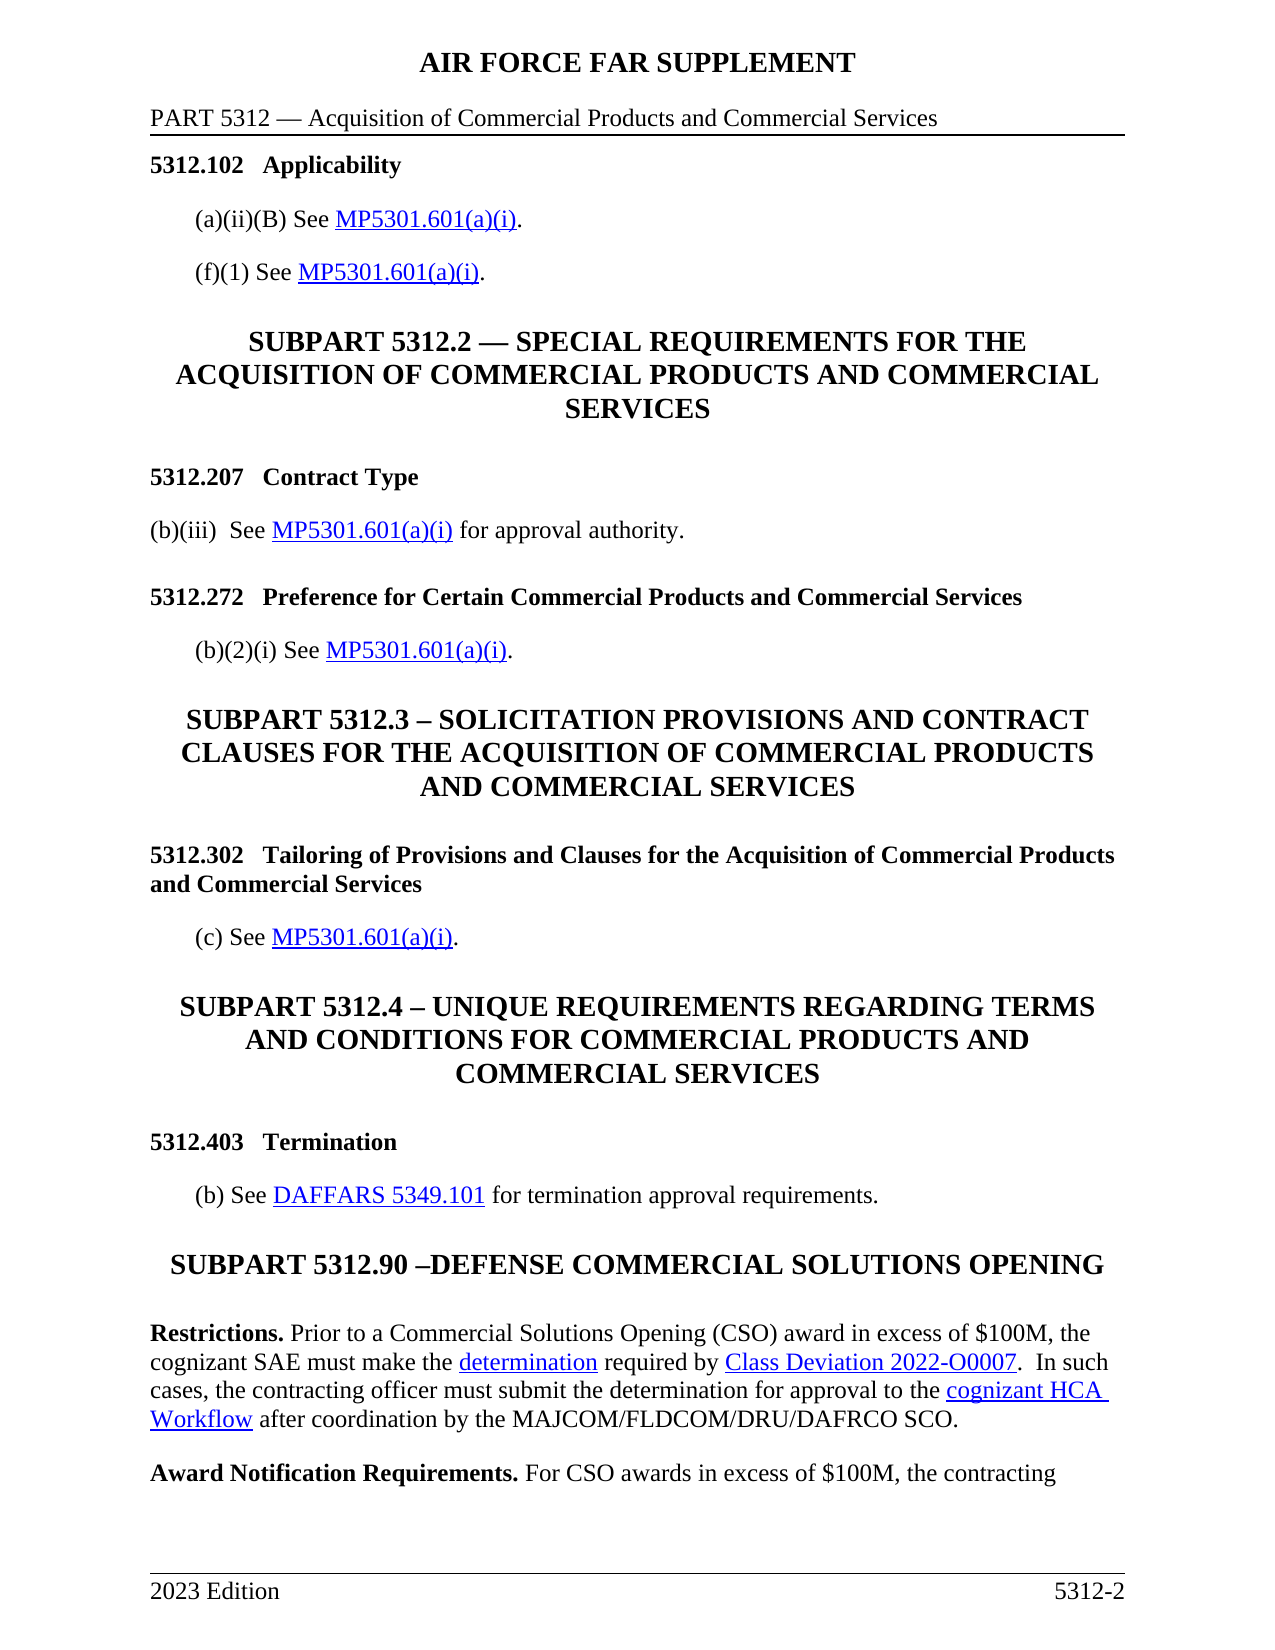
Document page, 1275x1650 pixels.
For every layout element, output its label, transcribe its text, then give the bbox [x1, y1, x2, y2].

subtitle 5312.207 Contract Type [150, 462, 1125, 491]
subtitle 5312.302 Tailoring of Provisions and Clauses for the Acquisition of Commercial Products and Commercial Services [150, 840, 1125, 897]
subtitle 5312.102 Applicability [150, 150, 1125, 179]
list (a)(ii)(B) See MP5301.601(a)(i). [195, 204, 1125, 232]
text Award Notification Requirements. For CSO awards in excess of $100M, the contracting [150, 1458, 1125, 1487]
text (b)(iii) See MP5301.601(a)(i) for approval authority. [150, 516, 1125, 544]
subtitle 5312.272 Preference for Certain Commercial Products and Commercial Services [150, 582, 1125, 611]
list (f)(1) See MP5301.601(a)(i). [195, 257, 1125, 286]
text Restrictions. Prior to a Commercial Solutions Opening (CSO) award in excess of $100M, the cognizant SAE must make the determination required by Class Deviation 2022-O0007. In such cases, the contracting officer must submit the determination for approval to the cognizant HCA Workflow after coordination by the MAJCOM/FLDCOM/DRU/DAFRCO SCO. [150, 1318, 1125, 1433]
subtitle SUBPART 5312.3 – SOLICITATION PROVISIONS AND CONTRACT CLAUSES FOR THE ACQUISITION OF COMMERCIAL PRODUCTS AND COMMERCIAL SERVICES [150, 702, 1125, 802]
list (c) See MP5301.601(a)(i). [195, 922, 1125, 951]
subtitle 5312.403 Termination [150, 1127, 1125, 1156]
list (b) See DAFFARS 5349.101 for termination approval requirements. [195, 1181, 1125, 1209]
subtitle SUBPART 5312.4 – UNIQUE REQUIREMENTS REGARDING TERMS AND CONDITIONS FOR COMMERCIAL PRODUCTS AND COMMERCIAL SERVICES [150, 989, 1125, 1089]
list (b)(2)(i) See MP5301.601(a)(i). [195, 636, 1125, 664]
subtitle SUBPART 5312.90 –DEFENSE COMMERCIAL SOLUTIONS OPENING [150, 1247, 1125, 1280]
subtitle SUBPART 5312.2 — SPECIAL REQUIREMENTS FOR THE ACQUISITION OF COMMERCIAL PRODUCTS AND COMMERCIAL SERVICES [150, 324, 1125, 424]
